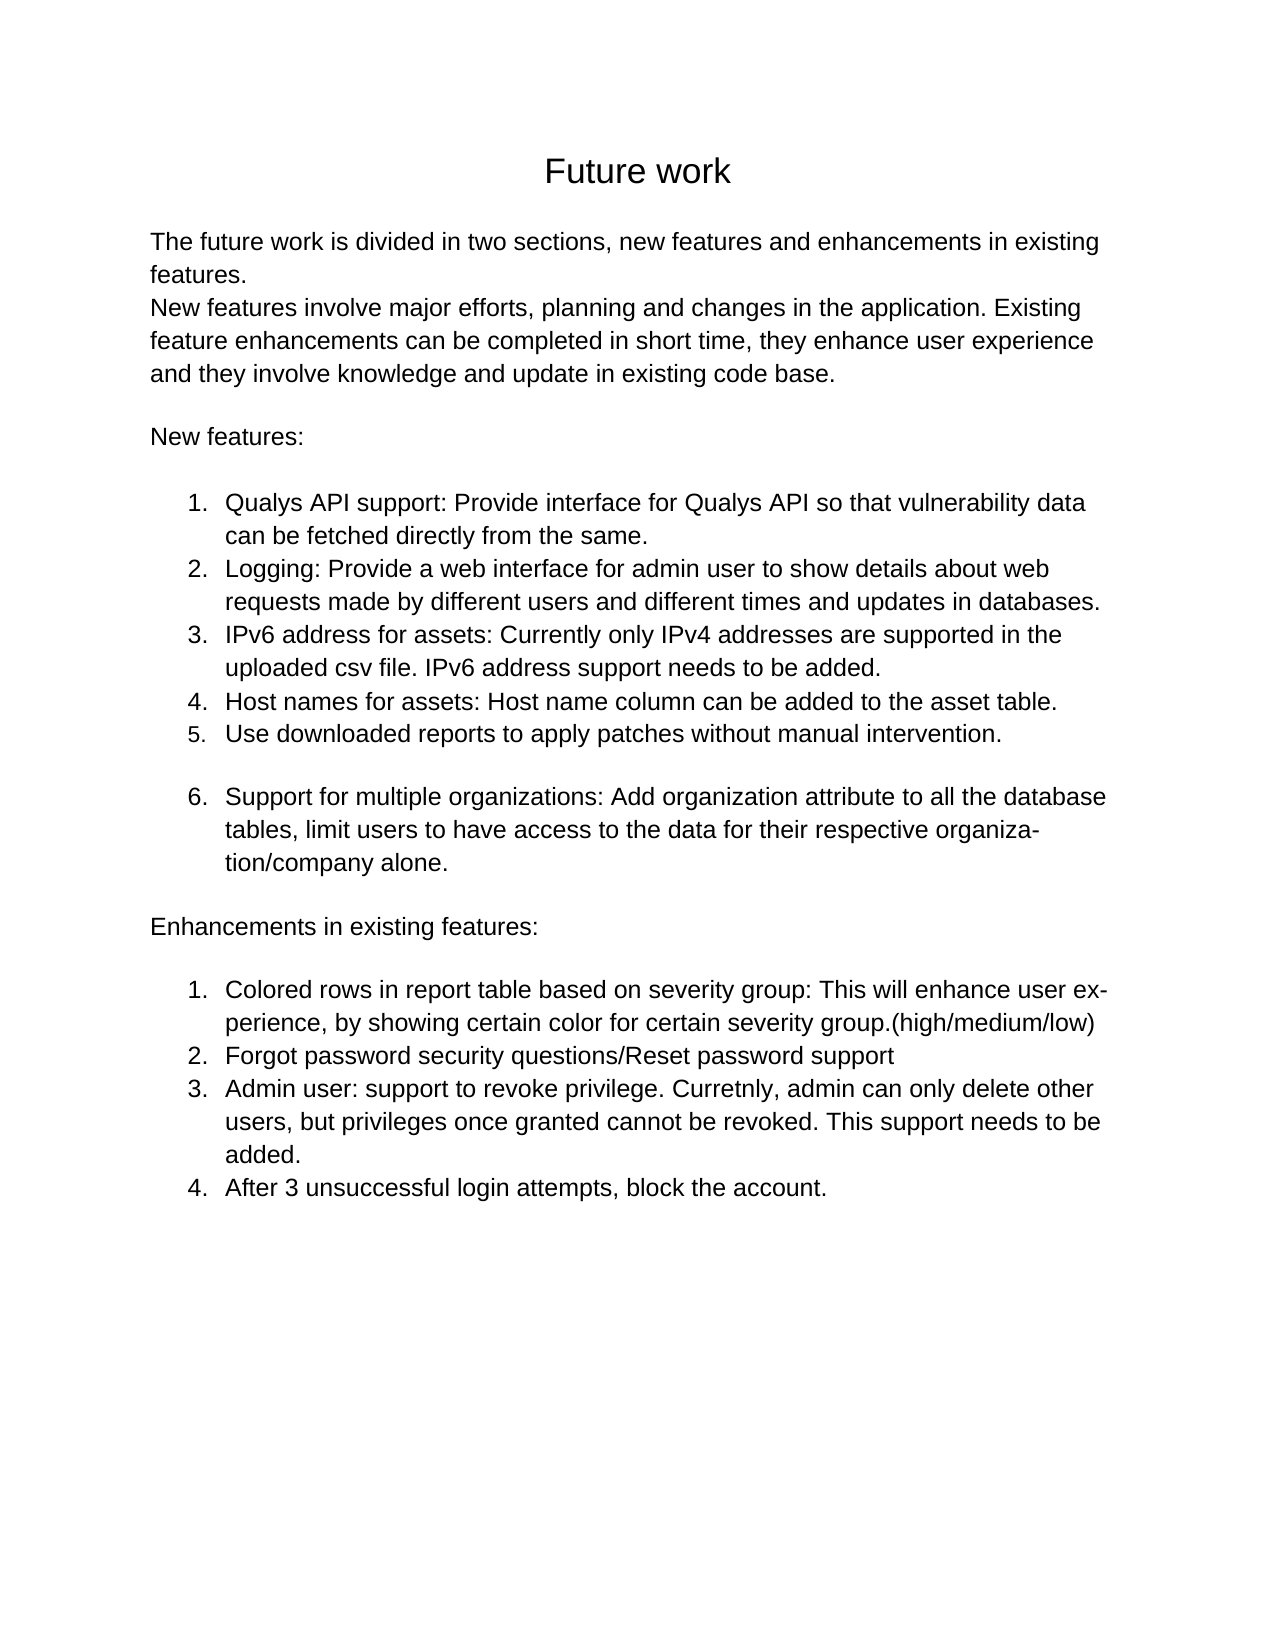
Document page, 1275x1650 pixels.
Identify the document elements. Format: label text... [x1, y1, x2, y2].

list Logging: Provide a web interface for admin user to show details about web requests made by different users and different times and updates in databases. [187, 554, 1125, 616]
text The future work is divided in two sections, new features and enhancements in existing features. [150, 227, 1125, 289]
text Enhancements in existing features: [150, 912, 1125, 940]
list Qualys API support: Provide interface for Qualys API so that vulnerability data can be fetched directly from the same. [187, 488, 1125, 550]
list Host names for assets: Host name column can be added to the asset table. [187, 686, 1125, 715]
list IPv6 address for assets: Currently only IPv4 addresses are supported in the uploaded csv file. IPv6 address support needs to be added. [187, 620, 1125, 682]
text New features involve major efforts, planning and changes in the application. Existing feature enhancements can be completed in short time, they enhance user experience and they involve knowledge and update in existing code base. [150, 293, 1125, 388]
list Colored rows in report table based on severity group: This will enhance user ex- perience, by showing certain color for certain severity group.(high/medium/low) [187, 975, 1125, 1037]
list Use downloaded reports to apply patches without manual intervention. [187, 719, 1125, 778]
list Forgot password security questions/Reset password support [187, 1041, 1125, 1069]
text New features: [150, 422, 1125, 484]
list Admin user: support to revoke privilege. Curretnly, admin can only delete other users, but privileges once granted cannot be revoked. This support needs to be added. [187, 1074, 1125, 1169]
list After 3 unsuccessful login attempts, block the account. [187, 1173, 1125, 1202]
text Future work [150, 150, 1125, 191]
list Support for multiple organizations: Add organization attribute to all the database tables, limit users to have access to the data for their respective organiza- tion/company alone. [187, 782, 1125, 877]
